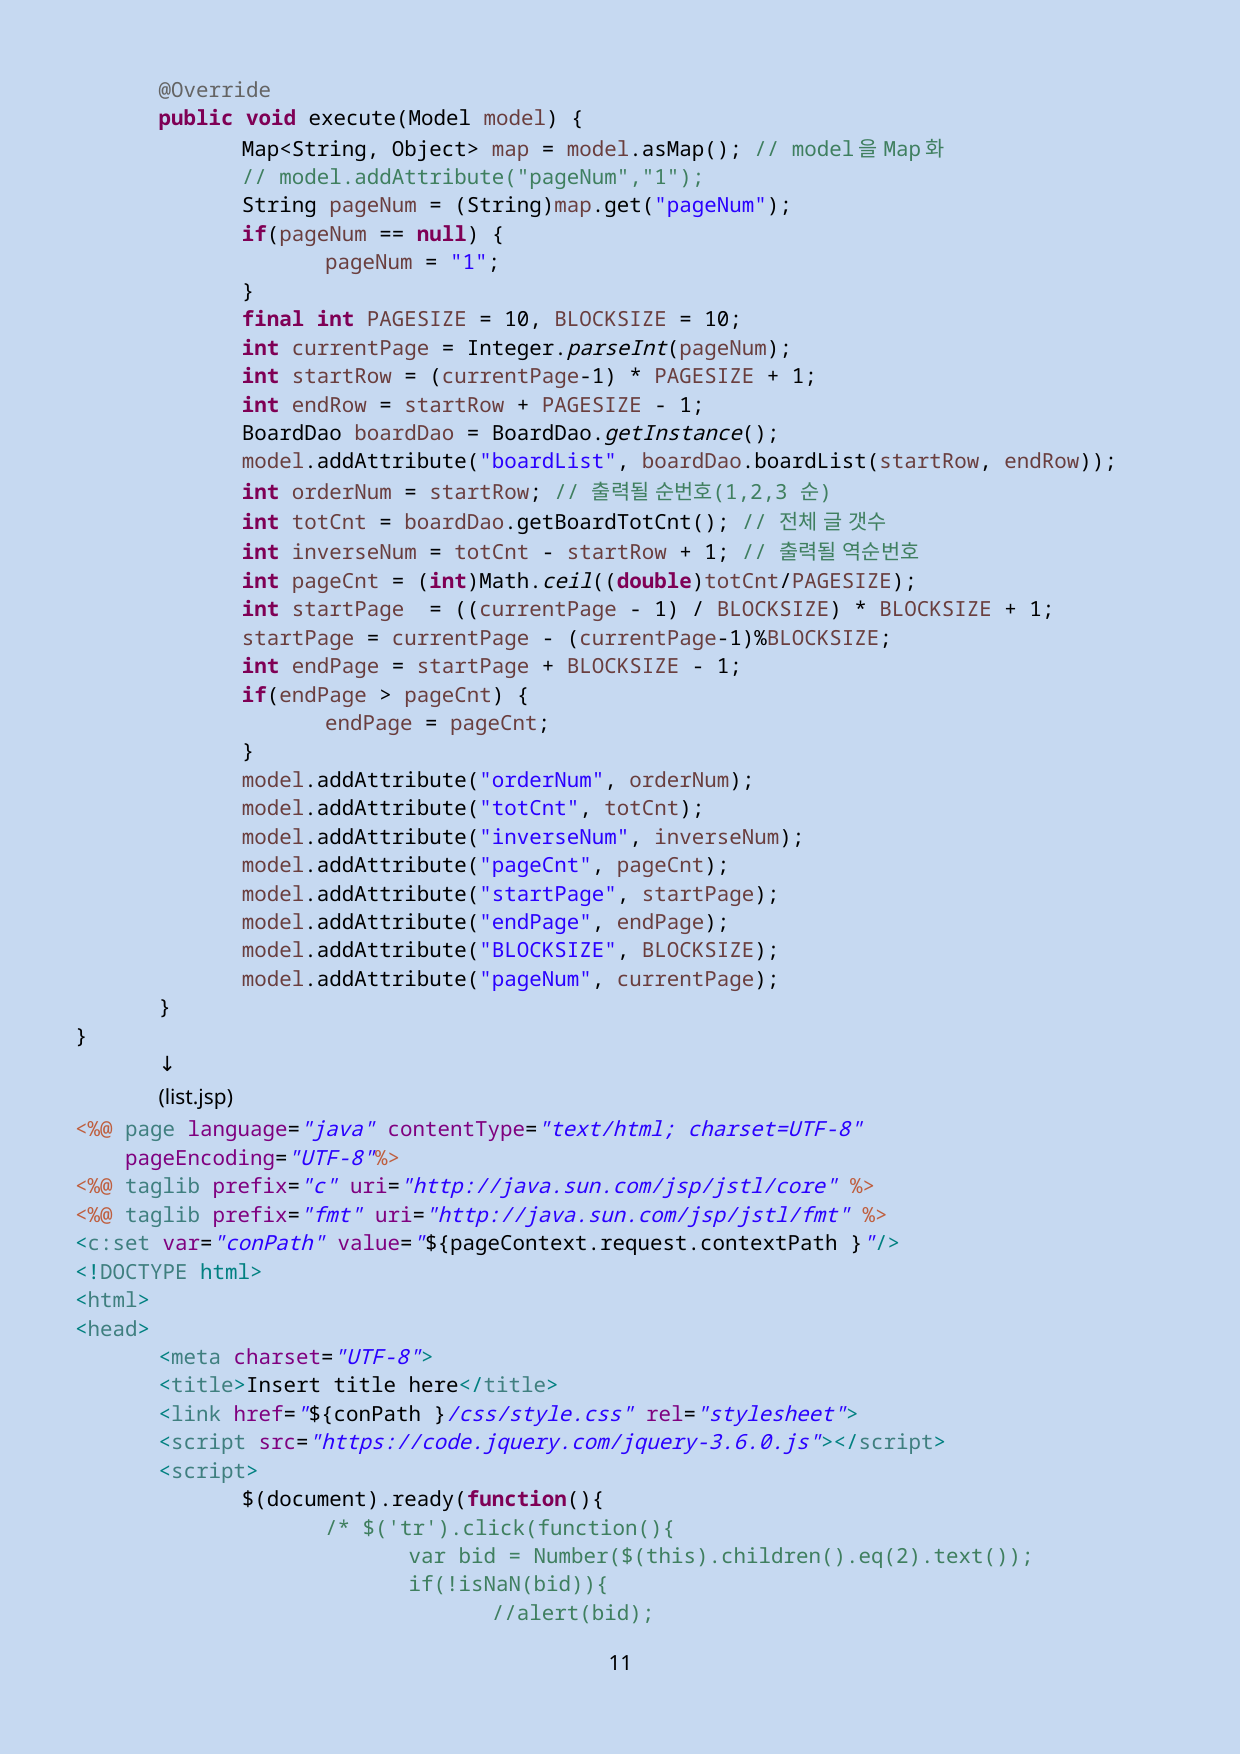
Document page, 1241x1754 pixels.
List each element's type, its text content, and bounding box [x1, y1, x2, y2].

text <%@ taglib prefix="c" uri="http://java.sun.com/jsp/jstl/core" %> [75, 1171, 1165, 1200]
text model.addAttribute("startPage", startPage); [75, 879, 1165, 907]
text } [75, 276, 1165, 304]
text model.addAttribute("boardList", boardDao.boardList(startRow, endRow)); [75, 447, 1165, 475]
text if(endPage > pageCnt) { [75, 680, 1165, 708]
text String pageNum = (String)map.get("pageNum"); [75, 191, 1165, 219]
text int inverseNum = totCnt - startRow + 1; // 출력될 역순번호 [75, 536, 1165, 566]
text int orderNum = startRow; // 출력될 순번호(1,2,3 순) [75, 475, 1165, 505]
text int endPage = startPage + BLOCKSIZE - 1; [75, 651, 1165, 680]
text <title>Insert title here</title> [75, 1371, 1165, 1399]
text int endRow = startRow + PAGESIZE - 1; [75, 390, 1165, 418]
text <script> [75, 1456, 1165, 1484]
text (list.jsp) [158, 1082, 1165, 1110]
text model.addAttribute("pageCnt", pageCnt); [75, 850, 1165, 879]
text int pageCnt = (int)Math.ceil((double)totCnt/PAGESIZE); [75, 566, 1165, 594]
text model.addAttribute("orderNum", orderNum); [75, 765, 1165, 793]
text if(pageNum == null) { [75, 219, 1165, 247]
text @Override [75, 75, 1165, 103]
text int startPage = ((currentPage - 1) / BLOCKSIZE) * BLOCKSIZE + 1; [75, 594, 1165, 623]
text <link href="${conPath }/css/style.css" rel="stylesheet"> [75, 1399, 1165, 1427]
text } [75, 992, 1165, 1021]
text } [75, 737, 1165, 765]
text Map<String, Object> map = model.asMap(); // model을 Map화 [75, 132, 1165, 162]
text model.addAttribute("endPage", endPage); [75, 907, 1165, 936]
text <c:set var="conPath" value="${pageContext.request.contextPath }"/> [75, 1228, 1165, 1257]
text int totCnt = boardDao.getBoardTotCnt(); // 전체 글 갯수 [75, 505, 1165, 536]
text startPage = currentPage - (currentPage-1)%BLOCKSIZE; [75, 623, 1165, 651]
text var bid = Number($(this).children().eq(2).text()); [75, 1541, 1165, 1569]
text pageEncoding="UTF-8"%> [75, 1143, 1165, 1171]
text $(document).ready(function(){ [75, 1484, 1165, 1513]
text model.addAttribute("totCnt", totCnt); [75, 793, 1165, 822]
text <head> [75, 1314, 1165, 1342]
text <script src="https://code.jquery.com/jquery-3.6.0.js"></script> [75, 1427, 1165, 1456]
text model.addAttribute("inverseNum", inverseNum); [75, 822, 1165, 850]
text <!DOCTYPE html> [75, 1257, 1165, 1285]
text final int PAGESIZE = 10, BLOCKSIZE = 10; [75, 304, 1165, 333]
text <html> [75, 1285, 1165, 1314]
text } [75, 1021, 1165, 1049]
text model.addAttribute("pageNum", currentPage); [75, 964, 1165, 992]
text <%@ page language="java" contentType="text/html; charset=UTF-8" [75, 1114, 1165, 1143]
text public void execute(Model model) { [75, 103, 1165, 132]
text <meta charset="UTF-8"> [75, 1342, 1165, 1371]
text int currentPage = Integer.parseInt(pageNum); [75, 333, 1165, 361]
text // model.addAttribute("pageNum","1"); [75, 162, 1165, 191]
text BoardDao boardDao = BoardDao.getInstance(); [75, 418, 1165, 447]
text int startRow = (currentPage-1) * PAGESIZE + 1; [75, 361, 1165, 390]
text endPage = pageCnt; [75, 708, 1165, 737]
text <%@ taglib prefix="fmt" uri="http://java.sun.com/jsp/jstl/fmt" %> [75, 1200, 1165, 1228]
text pageNum = "1"; [75, 247, 1165, 276]
text ↓ [158, 1049, 1165, 1078]
text /* $('tr').click(function(){ [75, 1513, 1165, 1541]
text model.addAttribute("BLOCKSIZE", BLOCKSIZE); [75, 936, 1165, 964]
text if(!isNaN(bid)){ [75, 1569, 1165, 1598]
text //alert(bid); [75, 1598, 1165, 1626]
